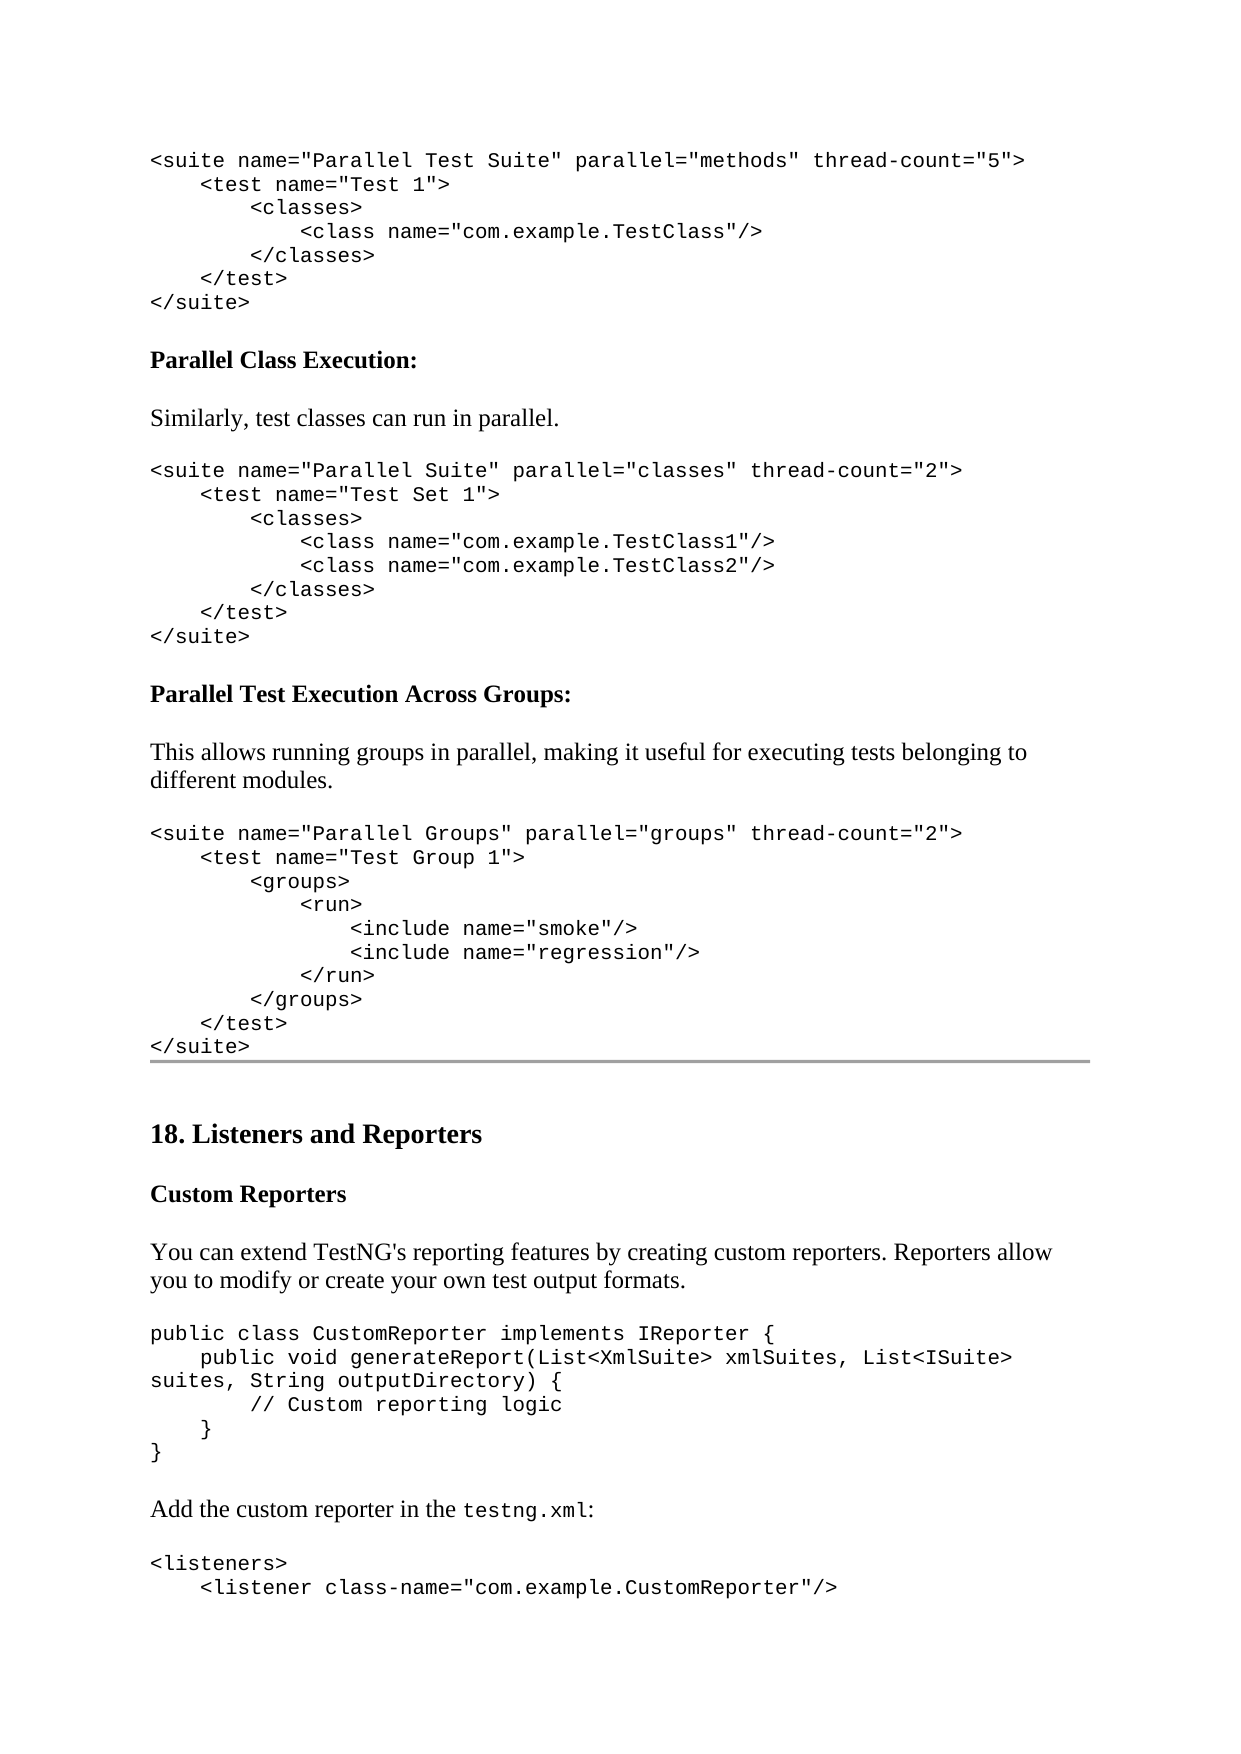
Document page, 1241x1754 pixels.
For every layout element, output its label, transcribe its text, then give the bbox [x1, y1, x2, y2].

text This allows running groups in parallel, making it useful for executing tests belonging to different modules. [150, 737, 1090, 794]
text } [150, 1418, 1090, 1441]
text <class name="com.example.TestClass1"/> [150, 531, 1090, 555]
text </test> [150, 602, 1090, 626]
text </test> [150, 268, 1090, 292]
text </test> [150, 1013, 1090, 1036]
text <test name="Test Set 1"> [150, 484, 1090, 508]
text </run> [150, 965, 1090, 989]
text Custom Reporters [150, 1179, 1090, 1207]
text <include name="smoke"/> [150, 918, 1090, 942]
text <groups> [150, 871, 1090, 894]
text <classes> [150, 197, 1090, 221]
text <listener class-name="com.example.CustomReporter"/> [150, 1577, 1090, 1600]
text </groups> [150, 989, 1090, 1013]
text </suite> [150, 1036, 1090, 1059]
text <test name="Test Group 1"> [150, 847, 1090, 871]
text You can extend TestNG's reporting features by creating custom reporters. Reporters allow you to modify or create your own test output formats. [150, 1237, 1090, 1294]
text Similarly, test classes can run in parallel. [150, 403, 1090, 431]
text public class CustomReporter implements IReporter { [150, 1323, 1090, 1347]
text </classes> [150, 244, 1090, 268]
text <classes> [150, 508, 1090, 531]
text <class name="com.example.TestClass2"/> [150, 555, 1090, 579]
text </classes> [150, 579, 1090, 602]
text } [150, 1441, 1090, 1465]
text Parallel Class Execution: [150, 345, 1090, 373]
text <listeners> [150, 1553, 1090, 1577]
text <run> [150, 894, 1090, 918]
text <suite name="Parallel Groups" parallel="groups" thread-count="2"> [150, 823, 1090, 847]
text Add the custom reporter in the testng.xml: [150, 1494, 1090, 1524]
text <suite name="Parallel Test Suite" parallel="methods" thread-count="5"> [150, 150, 1090, 174]
text public void generateReport(List<XmlSuite> xmlSuites, List<ISuite> suites, String outputDirectory) { [150, 1347, 1090, 1394]
text </suite> [150, 626, 1090, 650]
text // Custom reporting logic [150, 1394, 1090, 1418]
text </suite> [150, 292, 1090, 316]
text <include name="regression"/> [150, 942, 1090, 965]
text <class name="com.example.TestClass"/> [150, 221, 1090, 244]
text <suite name="Parallel Suite" parallel="classes" thread-count="2"> [150, 461, 1090, 484]
text Parallel Test Execution Across Groups: [150, 679, 1090, 708]
text <test name="Test 1"> [150, 174, 1090, 197]
text 18. Listeners and Reporters [150, 1117, 1090, 1149]
